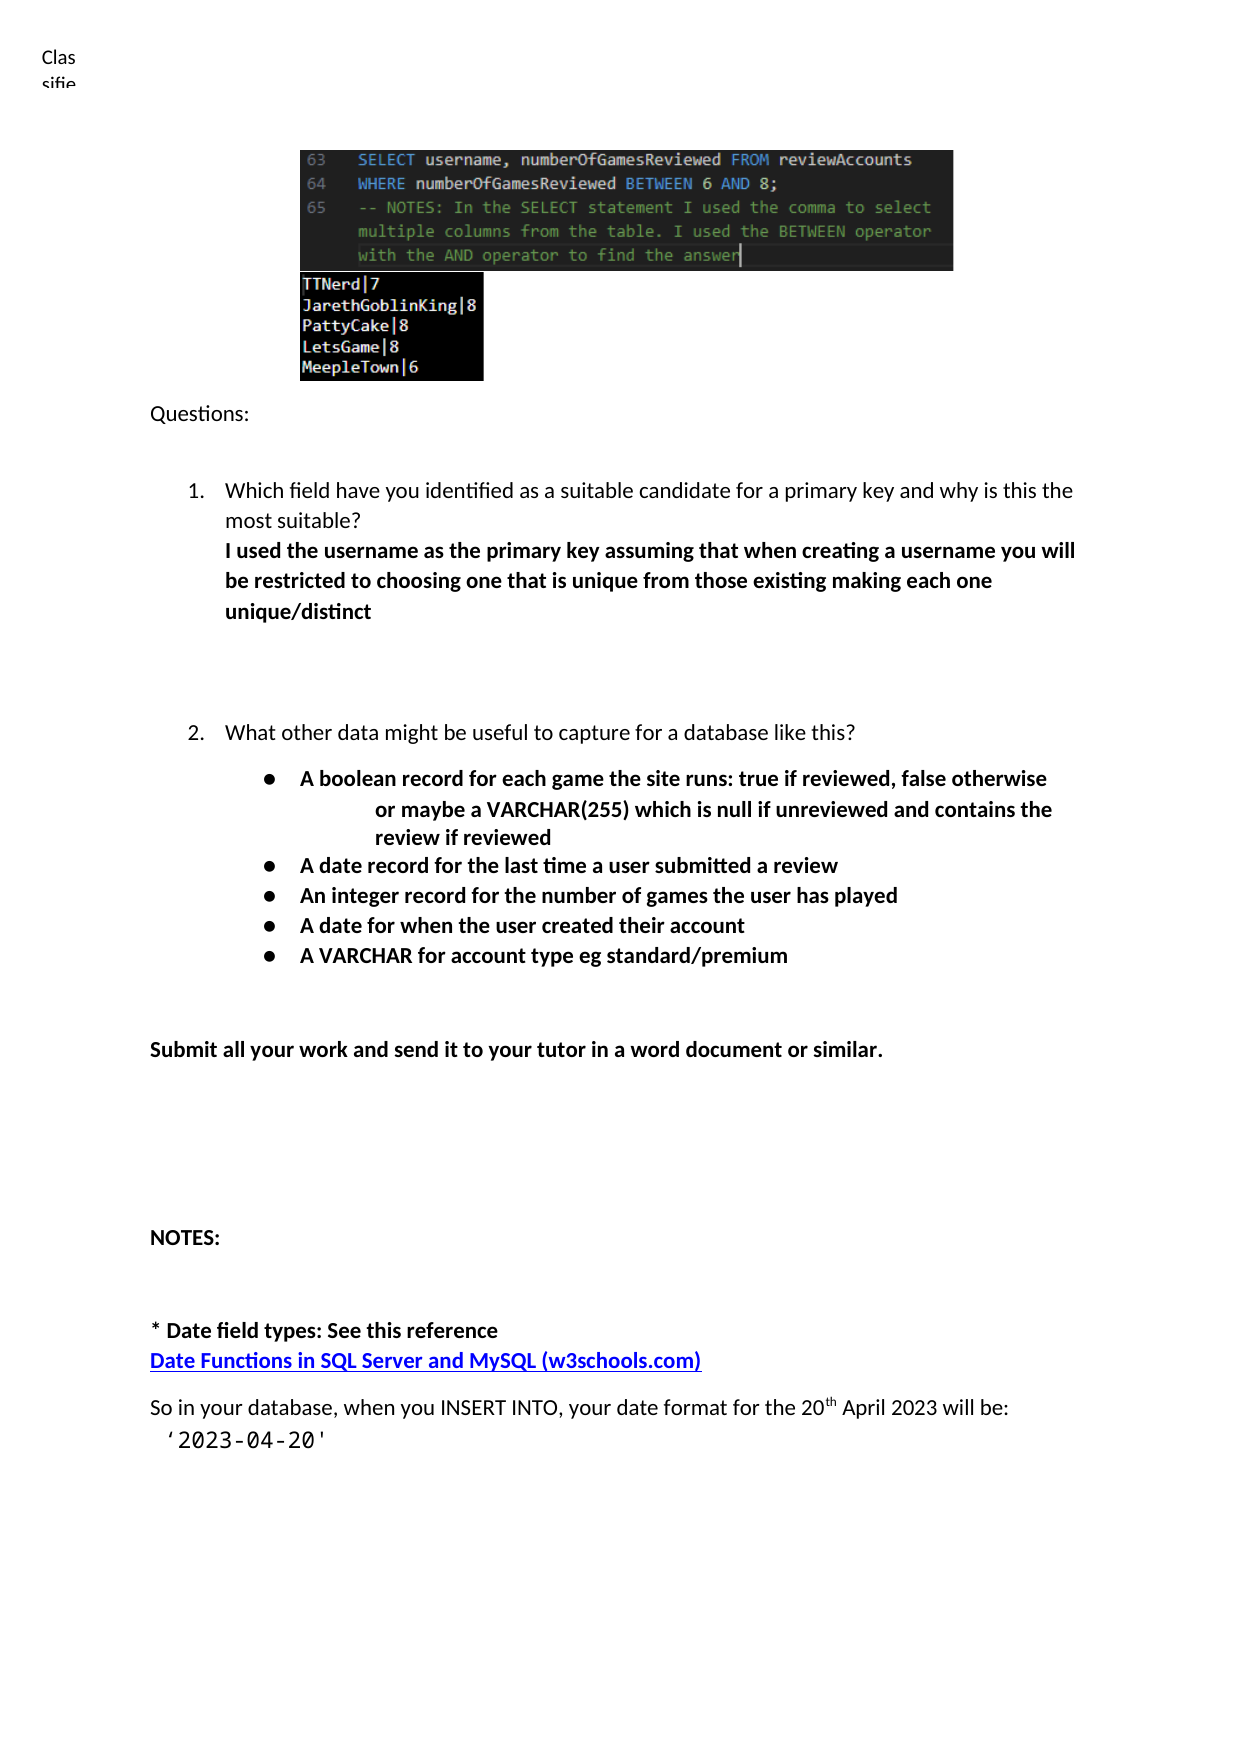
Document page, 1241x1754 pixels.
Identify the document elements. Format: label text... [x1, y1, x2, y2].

text Submit all your work and send it to your tutor in a word document or similar. [150, 1035, 1090, 1063]
text NOTES: [150, 1223, 1090, 1251]
picture [300, 272, 484, 381]
list What other data might be useful to capture for a database like this? [187, 718, 1090, 746]
text * Date field types: See this reference Date Functions in SQL Server and MySQL (w3schools.com) [150, 1316, 1090, 1375]
list Which field have you identified as a suitable candidate for a primary key and why is this the most suitable? [187, 476, 1090, 534]
list A boolean record for each game the site runs: true if reviewed, false otherwise [262, 764, 1090, 793]
list An integer record for the number of games the user has played [262, 881, 1090, 909]
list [262, 150, 1090, 380]
list A VARCHAR for account type eg standard/premium [262, 941, 1090, 969]
text Questions: [150, 399, 1090, 457]
text or maybe a VARCHAR(255) which is null if unreviewed and contains the review if reviewed [375, 795, 1090, 851]
list A date record for the last time a user submitted a review [262, 851, 1090, 879]
text I used the username as the primary key assuming that when creating a username you will be restricted to choosing one that is unique from those existing making each one unique/distinct [225, 536, 1090, 625]
picture [300, 150, 954, 271]
list A date for when the user created their account [262, 911, 1090, 939]
text So in your database, when you INSERT INTO, your date format for the 20th April 2023 will be: ‘2023-04-20' [150, 1393, 1090, 1455]
